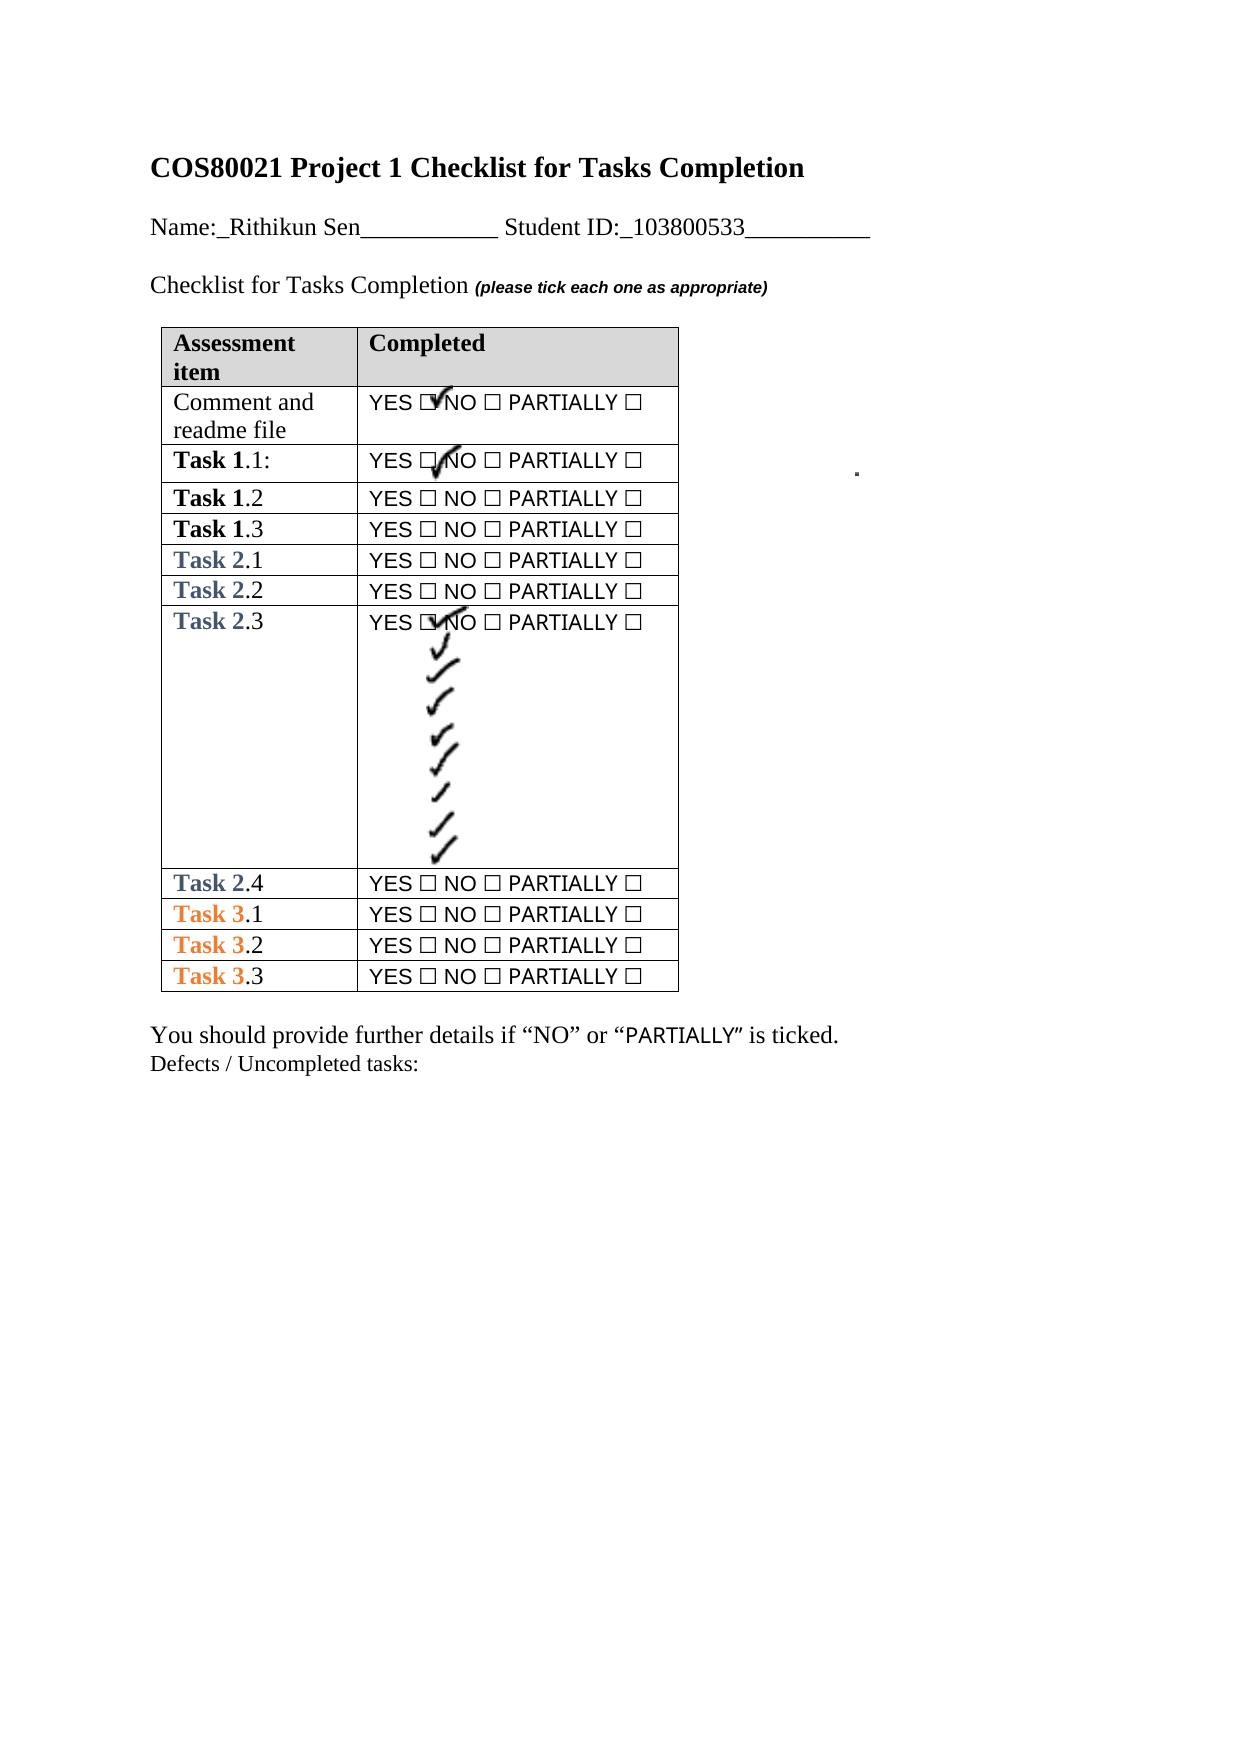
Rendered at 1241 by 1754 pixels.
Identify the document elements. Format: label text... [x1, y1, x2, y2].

table_header Completed [358, 328, 678, 386]
table_cell YES ☐ NO ☐ PARTIALLY ☐ [358, 961, 678, 991]
table_cell YES ☐ NO ☐ PARTIALLY ☐ [358, 869, 678, 898]
table_cell YES ☐ NO ☐ PARTIALLY ☐ [358, 514, 678, 544]
picture [430, 385, 453, 408]
text Defects / Uncompleted tasks: [150, 1050, 1090, 1077]
table_cell Task 1.2 [162, 483, 357, 513]
table_cell YES ☐ NO ☐ PARTIALLY ☐ [358, 387, 678, 444]
table_cell Task 2.4 [162, 869, 357, 898]
table_cell YES ☐ NO ☐ PARTIALLY ☐ [358, 445, 678, 482]
table_cell Task 3.3 [162, 961, 357, 991]
table_cell Task 3.1 [162, 899, 357, 929]
text Checklist for Tasks Completion (please tick each one as appropriate) [150, 270, 1090, 298]
table_cell YES ☐ NO ☐ PARTIALLY ☐ [358, 545, 678, 574]
picture [426, 605, 469, 867]
table_cell YES ☐ NO ☐ PARTIALLY ☐ [358, 576, 678, 605]
table_cell Task 1.3 [162, 514, 357, 544]
table_cell YES ☐ NO ☐ PARTIALLY ☐ [358, 930, 678, 960]
table_cell YES ☐ NO ☐ PARTIALLY ☐ [358, 606, 426, 867]
text COS80021 Project 1 Checklist for Tasks Completion [150, 150, 1090, 183]
table_header Assessment item [162, 328, 357, 386]
table_cell YES ☐ NO ☐ PARTIALLY ☐ [358, 899, 678, 929]
picture [431, 444, 464, 481]
table_cell Task 2.1 [162, 545, 357, 574]
text Name:_Rithikun Sen___________ Student ID:_103800533__________ [150, 212, 1090, 241]
table_cell Task 2.2 [162, 576, 357, 605]
text You should provide further details if “NO” or “PARTIALLY” is ticked. [150, 1021, 1090, 1050]
table_cell YES ☐ NO ☐ PARTIALLY ☐ [358, 483, 678, 513]
table_cell Task 2.3 [162, 606, 357, 867]
table_cell Task 3.2 [162, 930, 357, 960]
table_cell YES ☐ NO ☐ PARTIALLY ☐ [469, 606, 678, 867]
table_cell Task 1.1: [162, 445, 357, 482]
table_cell Comment and readme file [162, 387, 357, 444]
